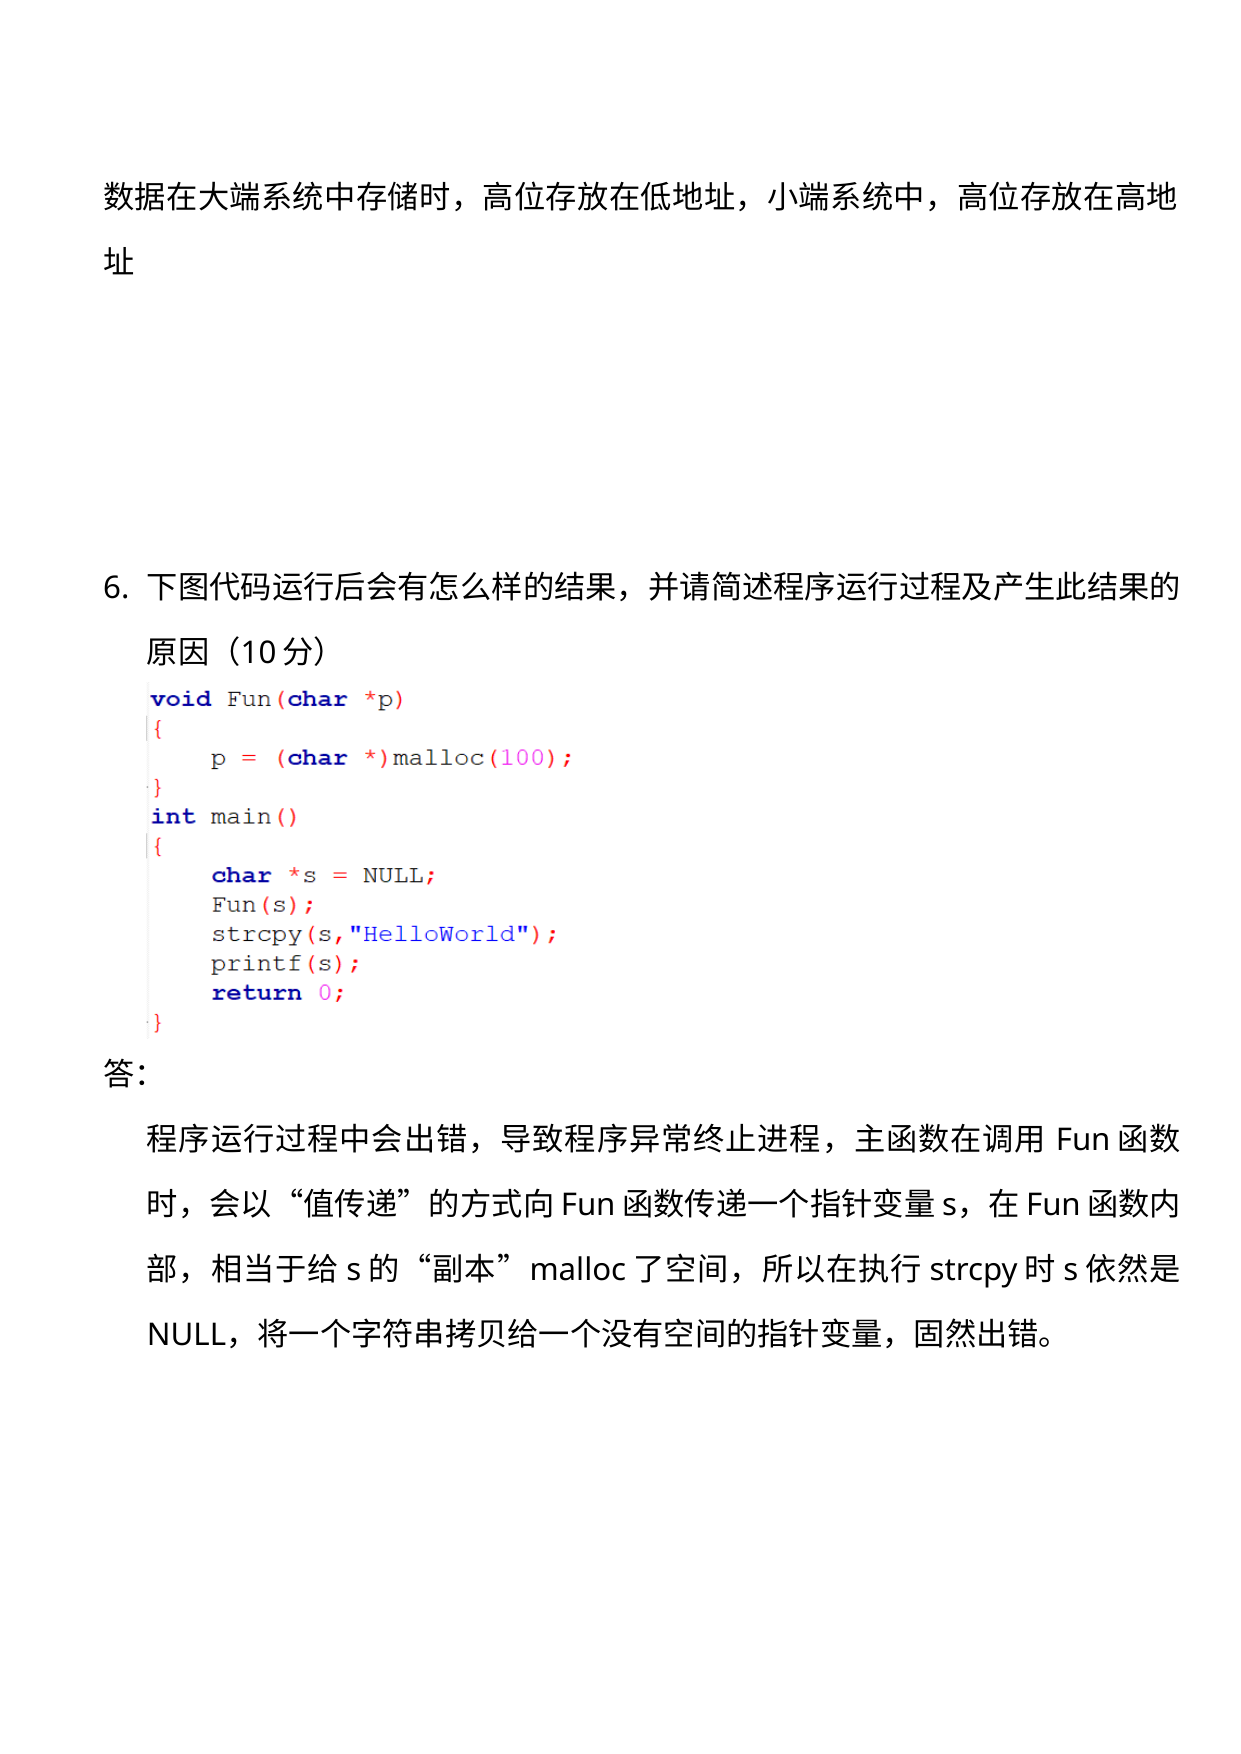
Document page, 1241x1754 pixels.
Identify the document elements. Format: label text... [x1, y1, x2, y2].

picture [146, 682, 619, 1039]
text 数据在大端系统中存储时，高位存放在低地址，小端系统中，高位存放在高地址 [103, 162, 1181, 292]
text 答： [59, 1039, 1181, 1104]
text 程序运行过程中会出错，导致程序异常终止进程，主函数在调用Fun函数时，会以“值传递”的方式向Fun函数传递一个指针变量s，在Fun函数内部，相当于给s的“副本”malloc了空间，所以在执行strcpy时s依然是NULL，将一个字符串拷贝给一个没有空间的指针变量，固然出错。 [147, 1104, 1181, 1364]
list 下图代码运行后会有怎么样的结果，并请简述程序运行过程及产生此结果的原因（10分） [103, 552, 1181, 682]
